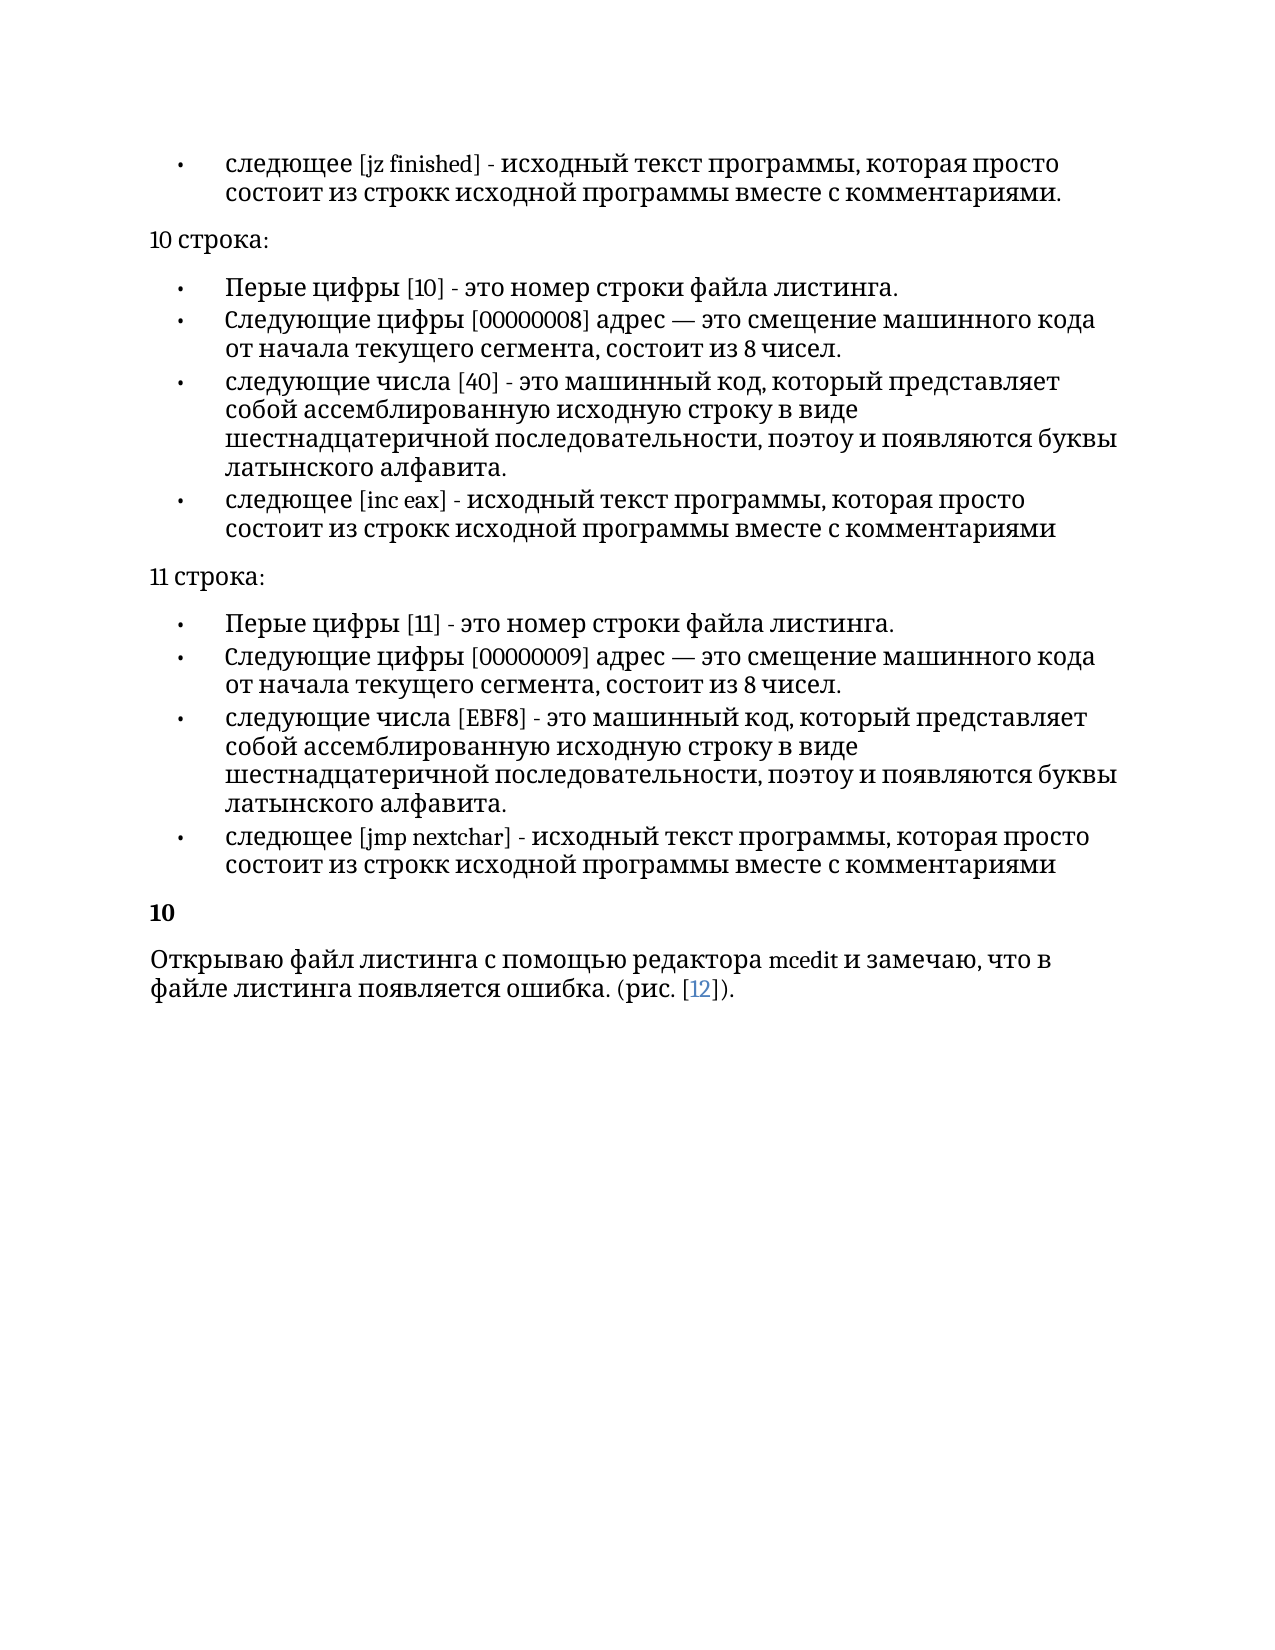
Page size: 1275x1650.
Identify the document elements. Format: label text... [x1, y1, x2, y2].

list Перые цифры [10] - это номер строки файла листинга. [175, 274, 1125, 302]
text 11 строка: [150, 562, 1125, 591]
list Cледующие цифры [00000009] адрес — это смещение машинного кода от начала текущего сегмента, состоит из 8 чисел. [175, 642, 1125, 700]
list следющее [jz finished] - исходный текст программы, которая просто состоит из строкк исходной программы вместе с комментариями. [175, 150, 1125, 207]
text 10 строка: [150, 226, 1125, 255]
list следующие числа [40] - это машинный код, который представляет собой ассемблированную исходную строку в виде шестнадцатеричной последовательности, поэтоу и появляются буквы латынского алфавита. [175, 367, 1125, 482]
list Перые цифры [11] - это номер строки файла листинга. [175, 610, 1125, 639]
list следющее [inc eax] - исходный текст программы, которая просто состоит из строкк исходной программы вместе с комментариями [175, 486, 1125, 544]
text 10 [150, 899, 1125, 927]
list Cледующие цифры [00000008] адрес — это смещение машинного кода от начала текущего сегмента, состоит из 8 чисел. [175, 306, 1125, 364]
list следющее [jmp nextchar] - исходный текст программы, которая просто состоит из строкк исходной программы вместе с комментариями [175, 822, 1125, 880]
text Открываю файл листинга с помощью редактора mcedit и замечаю, что в файле листинга появляется ошибка. (рис. [12]). [150, 946, 1125, 1004]
list следующие числа [EBF8] - это машинный код, который представляет собой ассемблированную исходную строку в виде шестнадцатеричной последовательности, поэтоу и появляются буквы латынского алфавита. [175, 704, 1125, 819]
